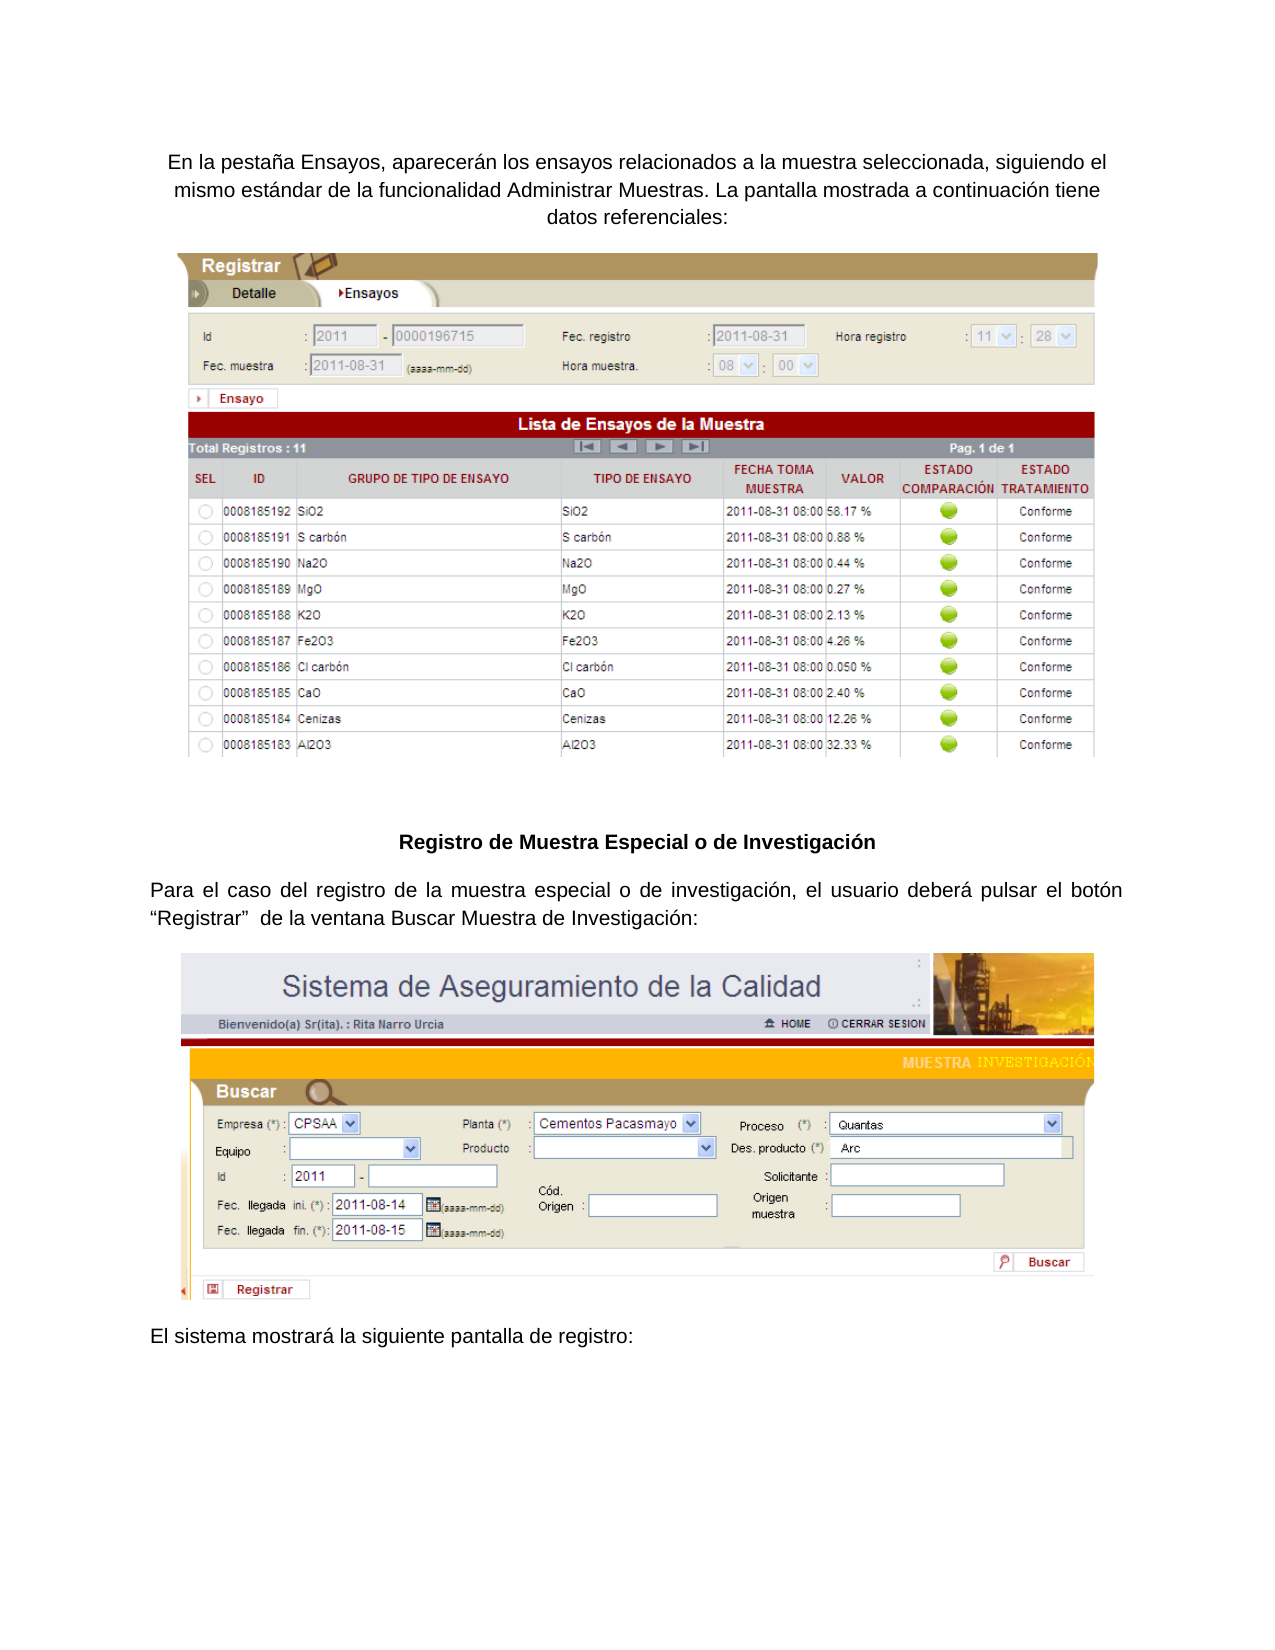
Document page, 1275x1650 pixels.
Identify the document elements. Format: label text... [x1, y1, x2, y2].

picture [181, 953, 1095, 1300]
text Registro de Muestra Especial o de Investigación [150, 829, 1125, 853]
text En la pestaña Ensayos, aparecerán los ensayos relacionados a la muestra seleccionada, siguiendo el mismo estándar de la funcionalidad Administrar Muestras. La pantalla mostrada a continuación tiene datos referenciales: [150, 150, 1125, 229]
text Para el caso del registro de la muestra especial o de investigación, el usuario deberá pulsar el botón “Registrar” de la ventana Buscar Muestra de Investigación: [150, 878, 1125, 929]
picture [177, 253, 1098, 757]
text El sistema mostrará la siguiente pantalla de registro: [150, 1324, 1125, 1348]
